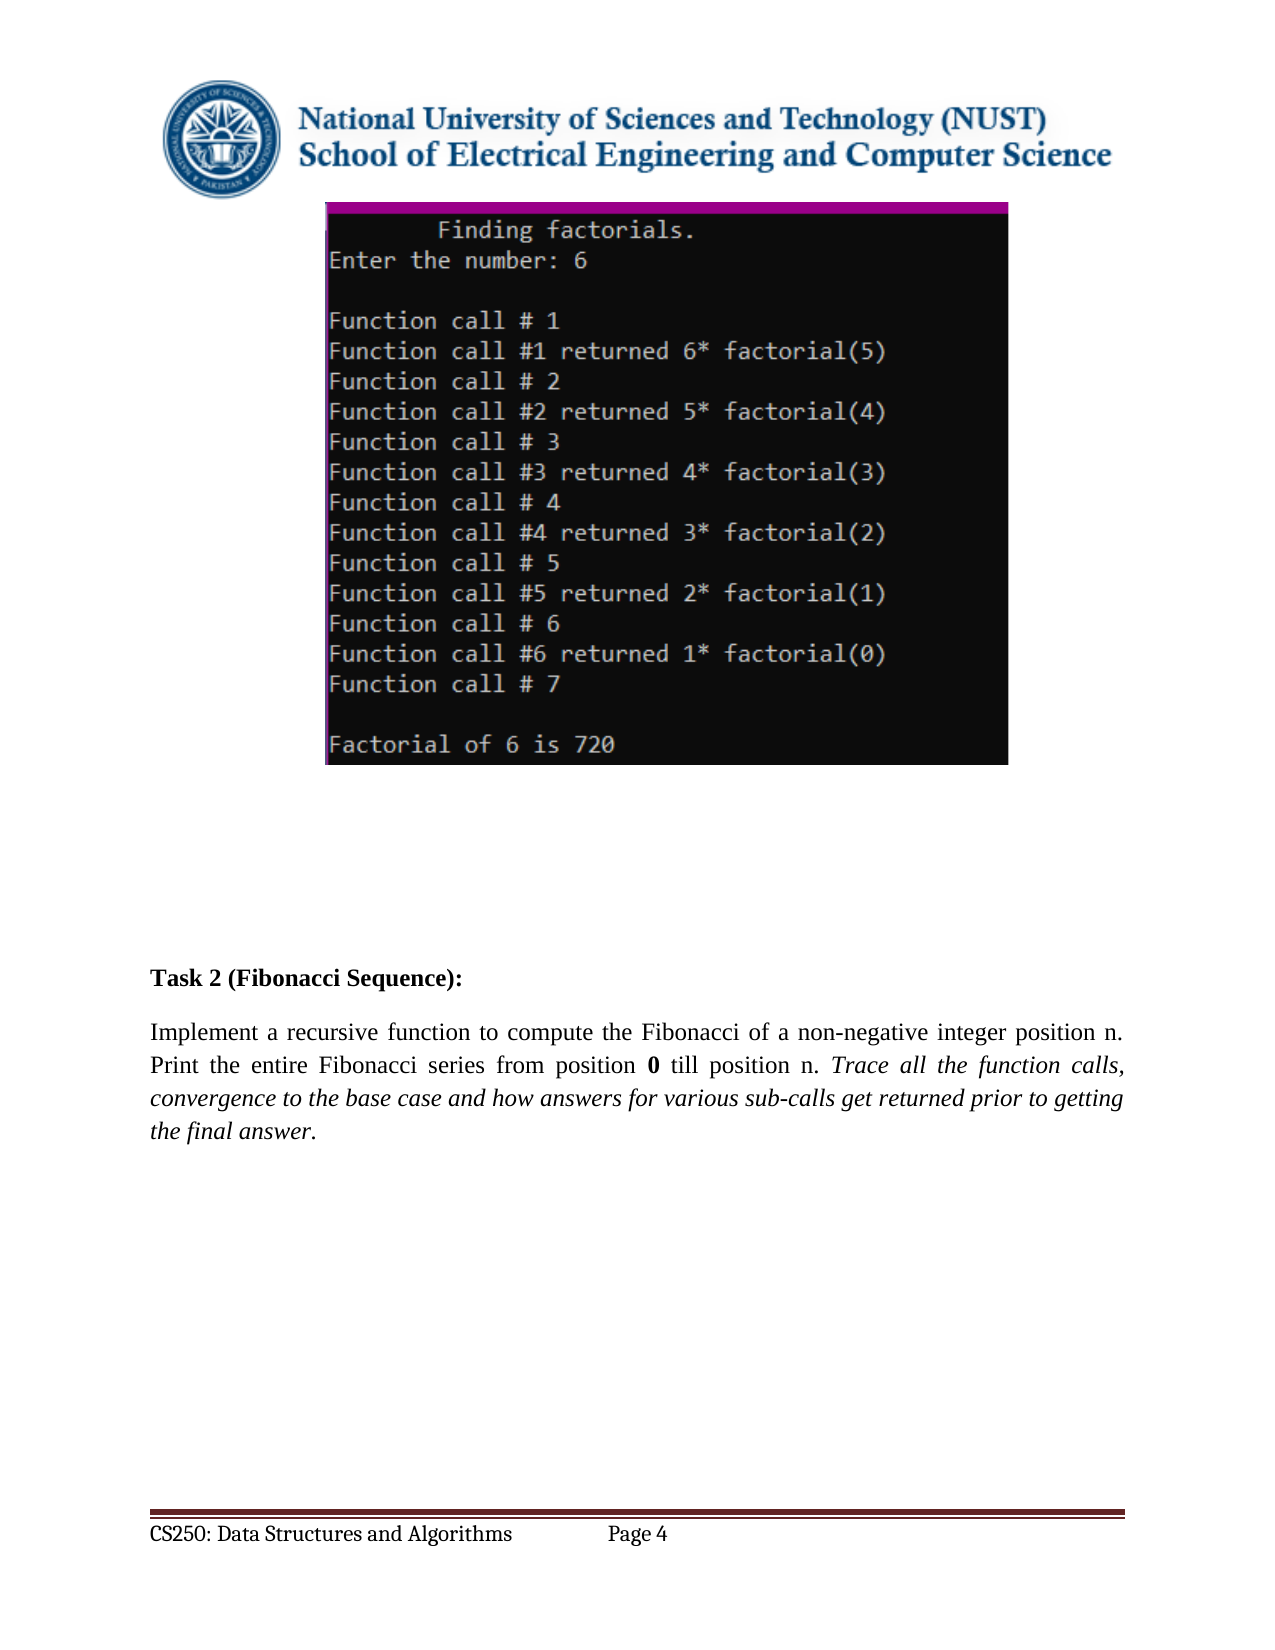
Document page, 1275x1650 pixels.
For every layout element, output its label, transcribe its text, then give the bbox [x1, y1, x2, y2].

text Task 2 (Fibonacci Sequence): [150, 963, 1125, 992]
picture [150, 75, 1125, 765]
text Implement a recursive function to compute the Fibonacci of a non-negative integer position n. Print the entire Fibonacci series from position 0 till position n. Trace all the function calls, convergence to the base case and how answers for various sub-calls get returned prior to getting the final answer. [150, 1017, 1125, 1145]
